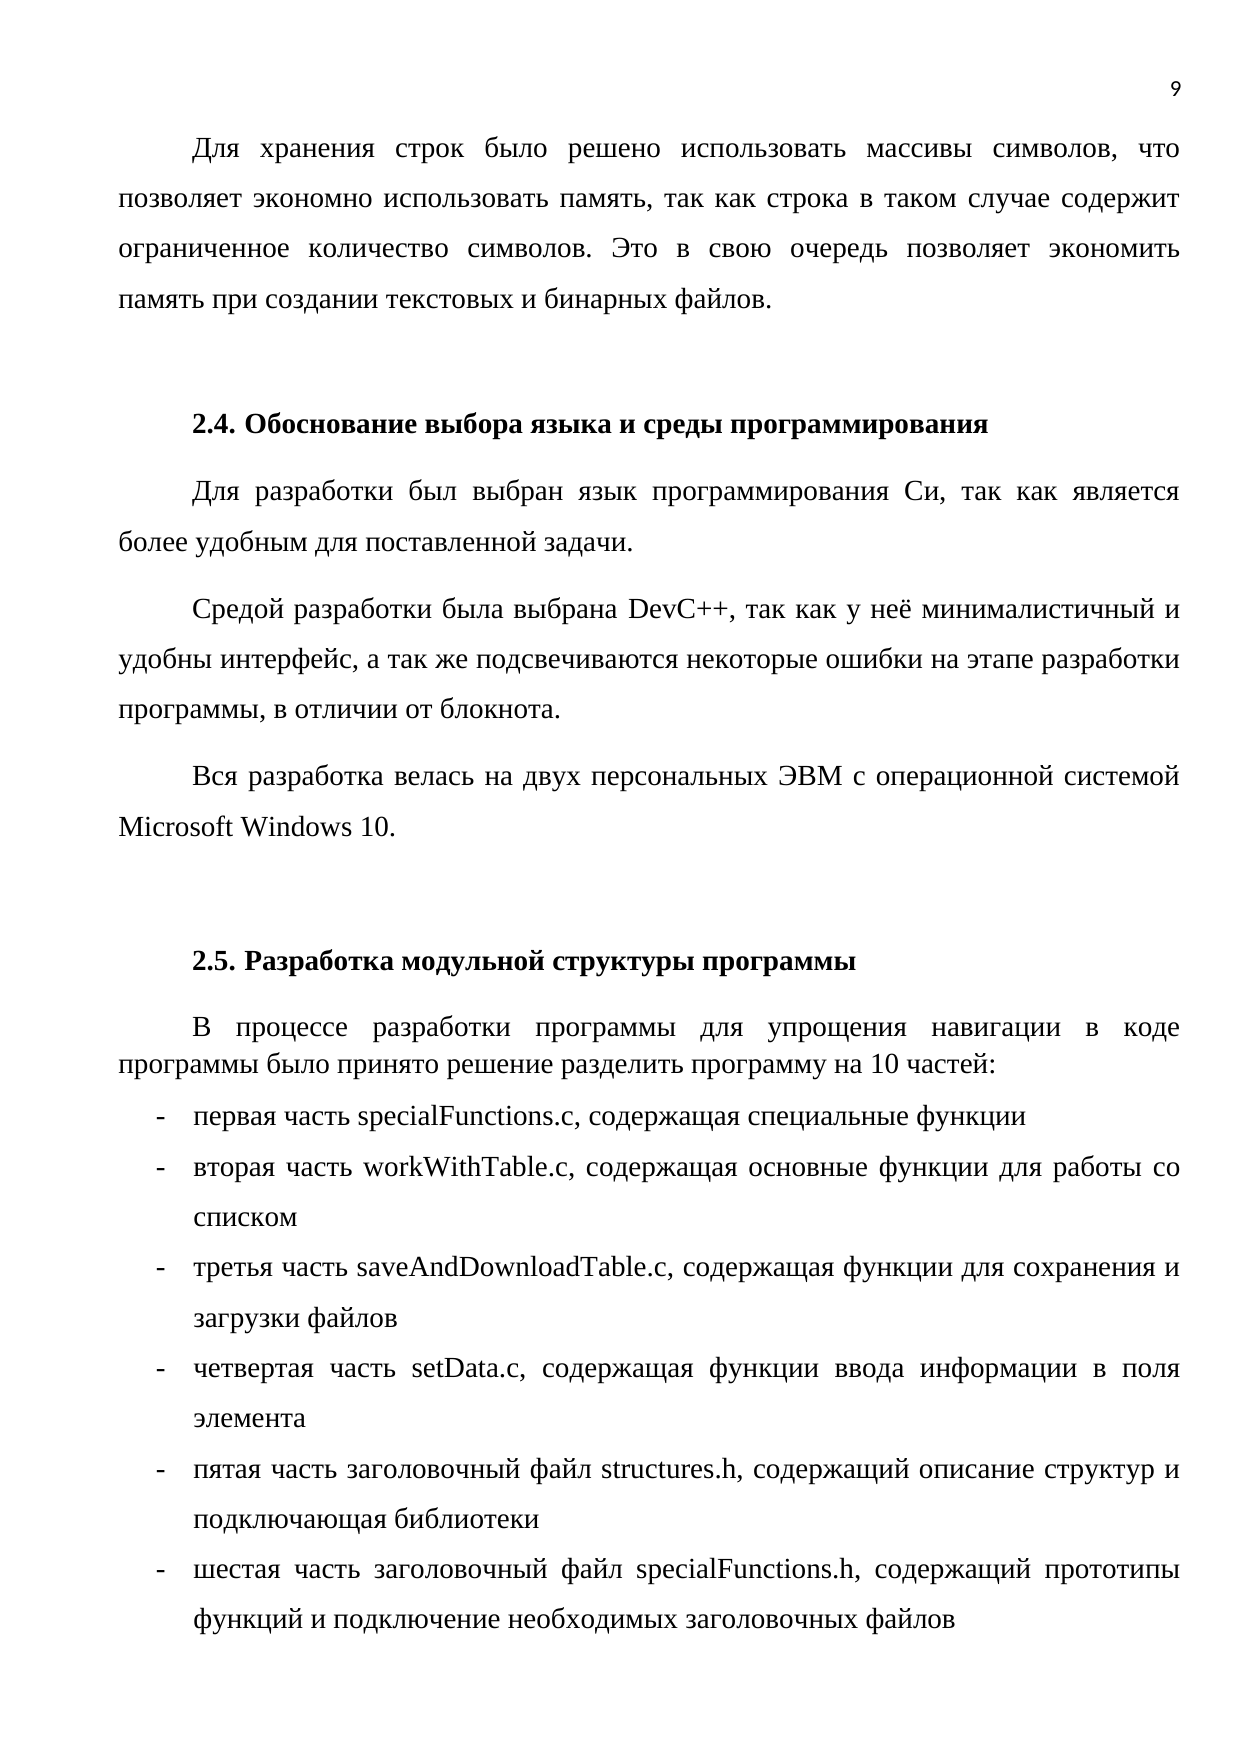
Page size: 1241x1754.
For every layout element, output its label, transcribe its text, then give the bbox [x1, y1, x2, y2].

text Для разработки был выбран язык программирования Си, так как является более удобным для поставленной задачи. [118, 473, 1181, 557]
text Средой разработки была выбрана DevC++, так как у неё минималистичный и удобны интерфейс, а так же подсвечиваются некоторые ошибки на этапе разработки программы, в отличии от блокнота. [118, 591, 1181, 725]
list шестая часть заголовочный файл specialFunctions.h, содержащий прототипы функций и подключение необходимых заголовочных файлов [156, 1551, 1181, 1635]
list Обоснование выбора языка и среды программирования [192, 406, 1181, 440]
list вторая часть workWithTable.c, содержащая основные функции для работы со списком [156, 1149, 1181, 1233]
list первая часть specialFunctions.c, содержащая специальные функции [156, 1098, 1181, 1132]
list четвертая часть setData.c, содержащая функции ввода информации в поля элемента [156, 1350, 1181, 1434]
text В процессе разработки программы для упрощения навигации в коде программы было принято решение разделить программу на 10 частей: [118, 1009, 1181, 1079]
text Для хранения строк было решено использовать массивы символов, что позволяет экономно использовать память, так как строка в таком случае содержит ограниченное количество символов. Это в свою очередь позволяет экономить память при создании текстовых и бинарных файлов. [118, 130, 1181, 314]
list третья часть saveAndDownloadTable.c, содержащая функции для сохранения и загрузки файлов [156, 1249, 1181, 1333]
list Разработка модульной структуры программы [192, 943, 1181, 976]
list пятая часть заголовочный файл structures.h, содержащий описание структур и подключающая библиотеки [156, 1451, 1181, 1534]
text Вся разработка велась на двух персональных ЭВМ с операционной системой Microsoft Windows 10. [118, 758, 1181, 842]
